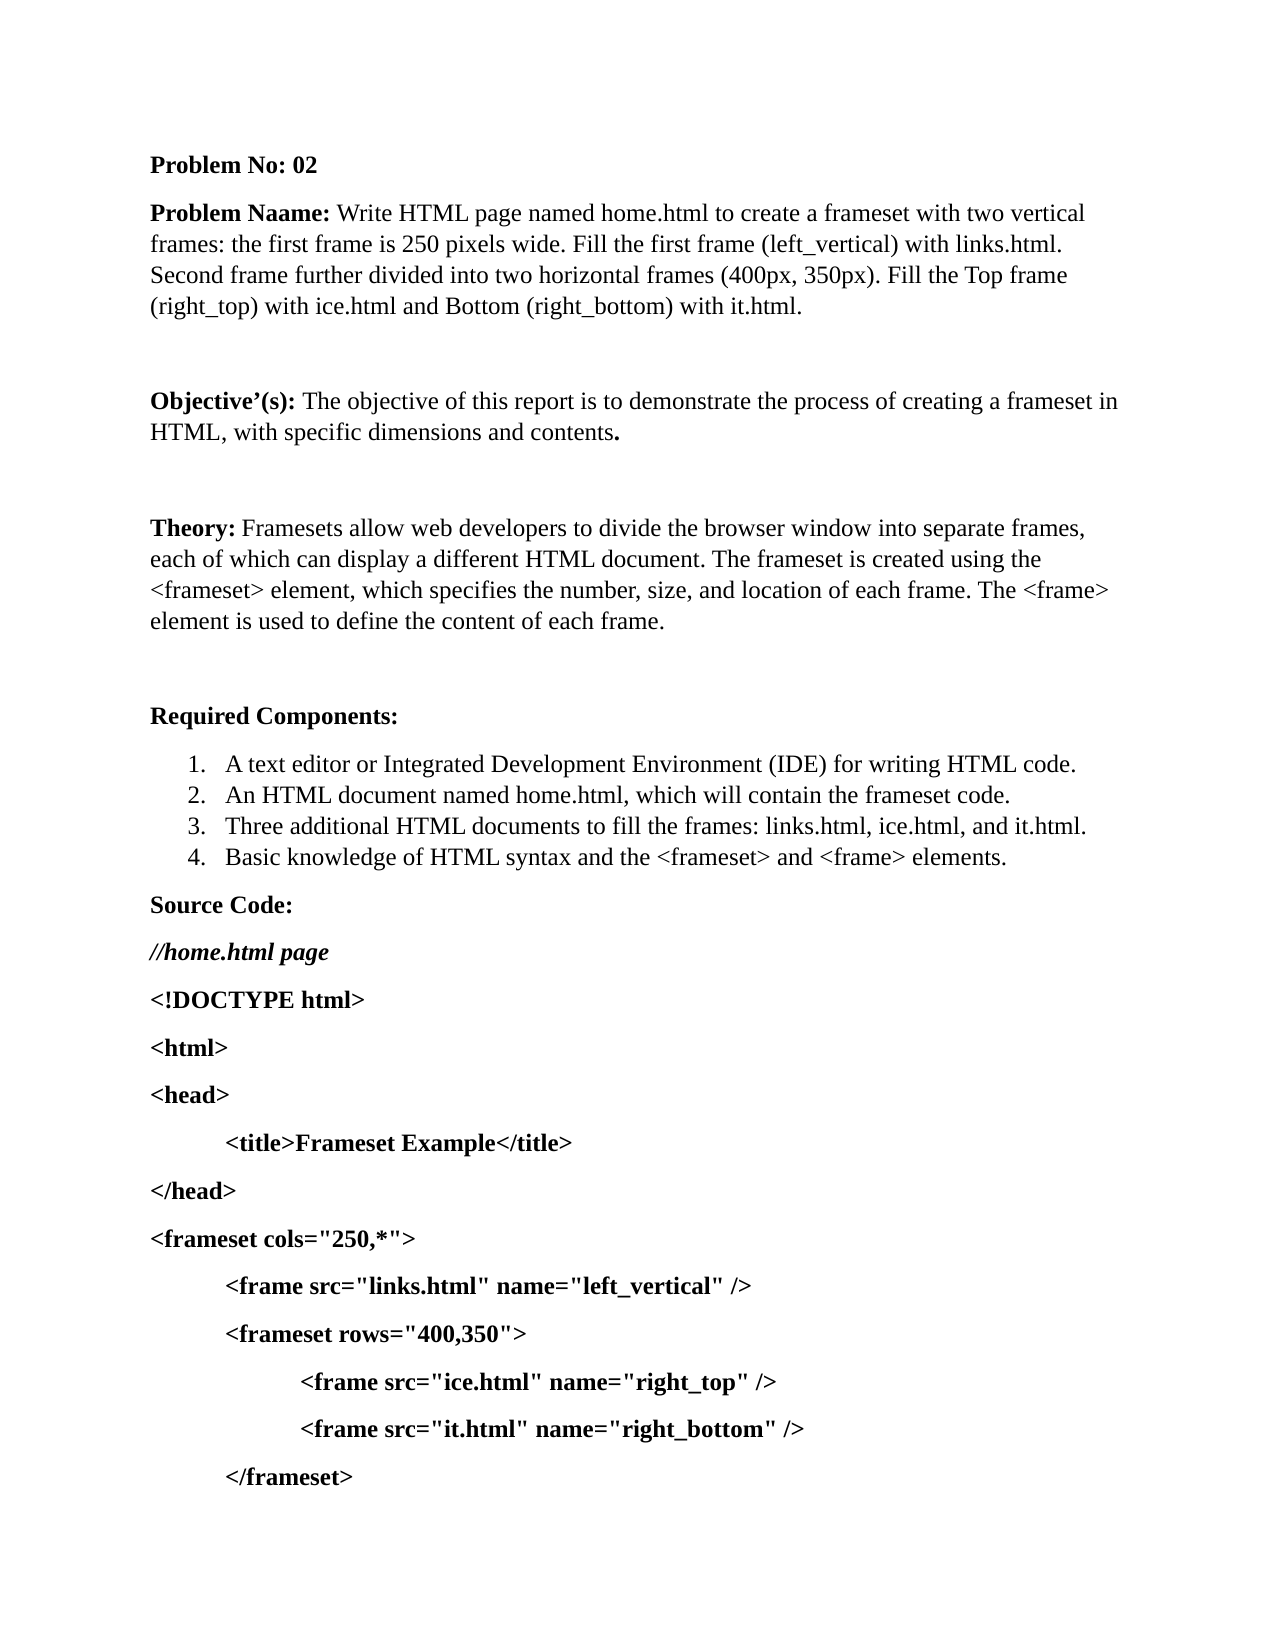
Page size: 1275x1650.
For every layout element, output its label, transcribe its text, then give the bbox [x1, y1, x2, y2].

text <!DOCTYPE html> [150, 985, 1125, 1014]
text </frameset> [150, 1462, 1125, 1491]
text <html> [150, 1033, 1125, 1062]
text //home.html page [150, 937, 1125, 966]
list A text editor or Integrated Development Environment (IDE) for writing HTML code. [187, 749, 1125, 778]
text </head> [150, 1176, 1125, 1205]
text <frameset cols="250,*"> [150, 1224, 1125, 1252]
text <frameset rows="400,350"> [150, 1319, 1125, 1348]
text Source Code: [150, 890, 1125, 918]
text <title>Frameset Example</title> [150, 1128, 1125, 1157]
text <frame src="it.html" name="right_bottom" /> [150, 1414, 1125, 1443]
text Problem No: 02 [150, 150, 1125, 179]
text Objective’(s): The objective of this report is to demonstrate the process of creating a frameset in HTML, with specific dimensions and contents. [150, 386, 1125, 446]
text <frame src="ice.html" name="right_top" /> [150, 1367, 1125, 1396]
text <frame src="links.html" name="left_vertical" /> [150, 1271, 1125, 1300]
text Problem Naame: Write HTML page named home.html to create a frameset with two vertical frames: the first frame is 250 pixels wide. Fill the first frame (left_vertical) with links.html. Second frame further divided into two horizontal frames (400px, 350px). Fill the Top frame (right_top) with ice.html and Bottom (right_bottom) with it.html. [150, 198, 1125, 319]
list Three additional HTML documents to fill the frames: links.html, ice.html, and it.html. [187, 811, 1125, 840]
list An HTML document named home.html, which will contain the frameset code. [187, 780, 1125, 809]
text Required Components: [150, 701, 1125, 730]
list Basic knowledge of HTML syntax and the <frameset> and <frame> elements. [187, 842, 1125, 871]
text Theory: Framesets allow web developers to divide the browser window into separate frames, each of which can display a different HTML document. The frameset is created using the <frameset> element, which specifies the number, size, and location of each frame. The <frame> element is used to define the content of each frame. [150, 513, 1125, 634]
text <head> [150, 1081, 1125, 1109]
